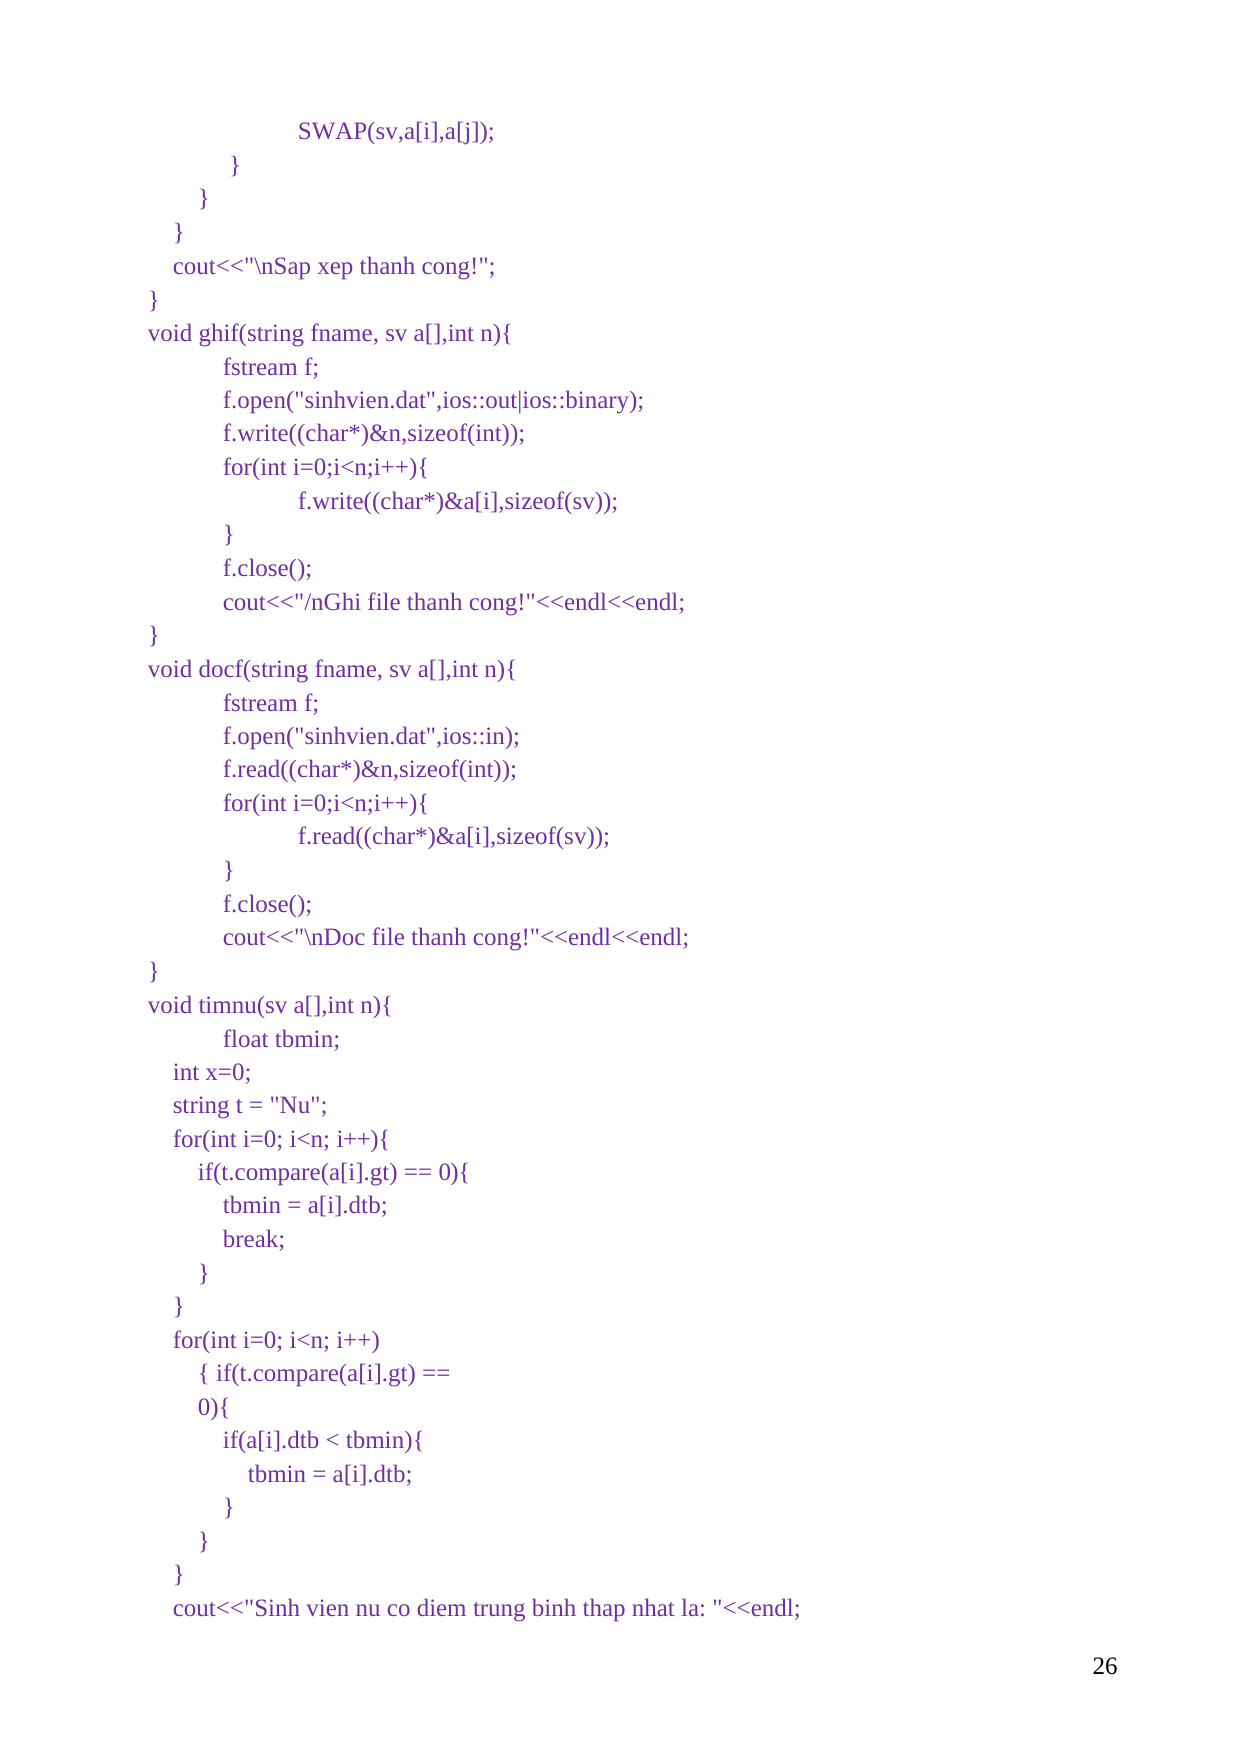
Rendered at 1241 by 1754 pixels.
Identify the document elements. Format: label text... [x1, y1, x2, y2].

text f.open("sinhvien.dat",ios::out|ios::binary); f.write((char*)&n,sizeof(int)); [223, 385, 646, 447]
text for(int i=0; i<n; i++){ if(t.compare(a[i].gt) == 0){ [173, 1325, 473, 1421]
text } [223, 855, 1134, 884]
text float tbmin; int x=0; [173, 1024, 342, 1086]
text cout<<"\nDoc file thanh cong!"<<endl<<endl; [223, 922, 1134, 951]
text cout<<"/nGhi file thanh cong!"<<endl<<endl; [223, 587, 1134, 616]
text } [148, 285, 1134, 313]
text string t = "Nu"; for(int i=0; i<n; i++){ [173, 1090, 392, 1152]
text cout<<"Sinh vien nu co diem trung binh thap nhat la: "<<endl; [173, 1593, 1134, 1622]
text } [148, 956, 1134, 985]
text } [198, 1526, 1134, 1554]
text void timnu(sv a[],int n){ [148, 990, 1134, 1019]
text f.read((char*)&a[i],sizeof(sv)); [298, 821, 1134, 850]
text } [229, 150, 1134, 178]
text } [173, 1559, 1134, 1588]
text f.close(); [223, 889, 1134, 917]
text for(int i=0;i<n;i++){ [223, 452, 1134, 481]
text cout<<"\nSap xep thanh cong!"; [173, 251, 1134, 280]
text void docf(string fname, sv a[],int n){ fstream f; f.open("sinhvien.dat",ios::in); f.read((char*)&n,sizeof(int)); for(int i=0;i<n;i++){ [148, 654, 522, 816]
text f.close(); [223, 553, 1134, 582]
text if(t.compare(a[i].gt) == 0){ tbmin = a[i].dtb; [198, 1157, 512, 1219]
text } [173, 217, 1134, 246]
text if(a[i].dtb < tbmin){ tbmin = a[i].dtb; [223, 1425, 426, 1487]
text } [173, 1291, 1134, 1320]
text SWAP(sv,a[i],a[j]); [298, 116, 1134, 145]
text } [198, 183, 1134, 212]
text } [198, 1258, 1134, 1286]
text break; [223, 1224, 1134, 1253]
text f.write((char*)&a[i],sizeof(sv)); [298, 486, 1134, 514]
text } [223, 519, 1134, 548]
text void ghif(string fname, sv a[],int n){ fstream f; [148, 318, 515, 380]
text } [148, 621, 1134, 649]
text } [223, 1492, 1134, 1521]
